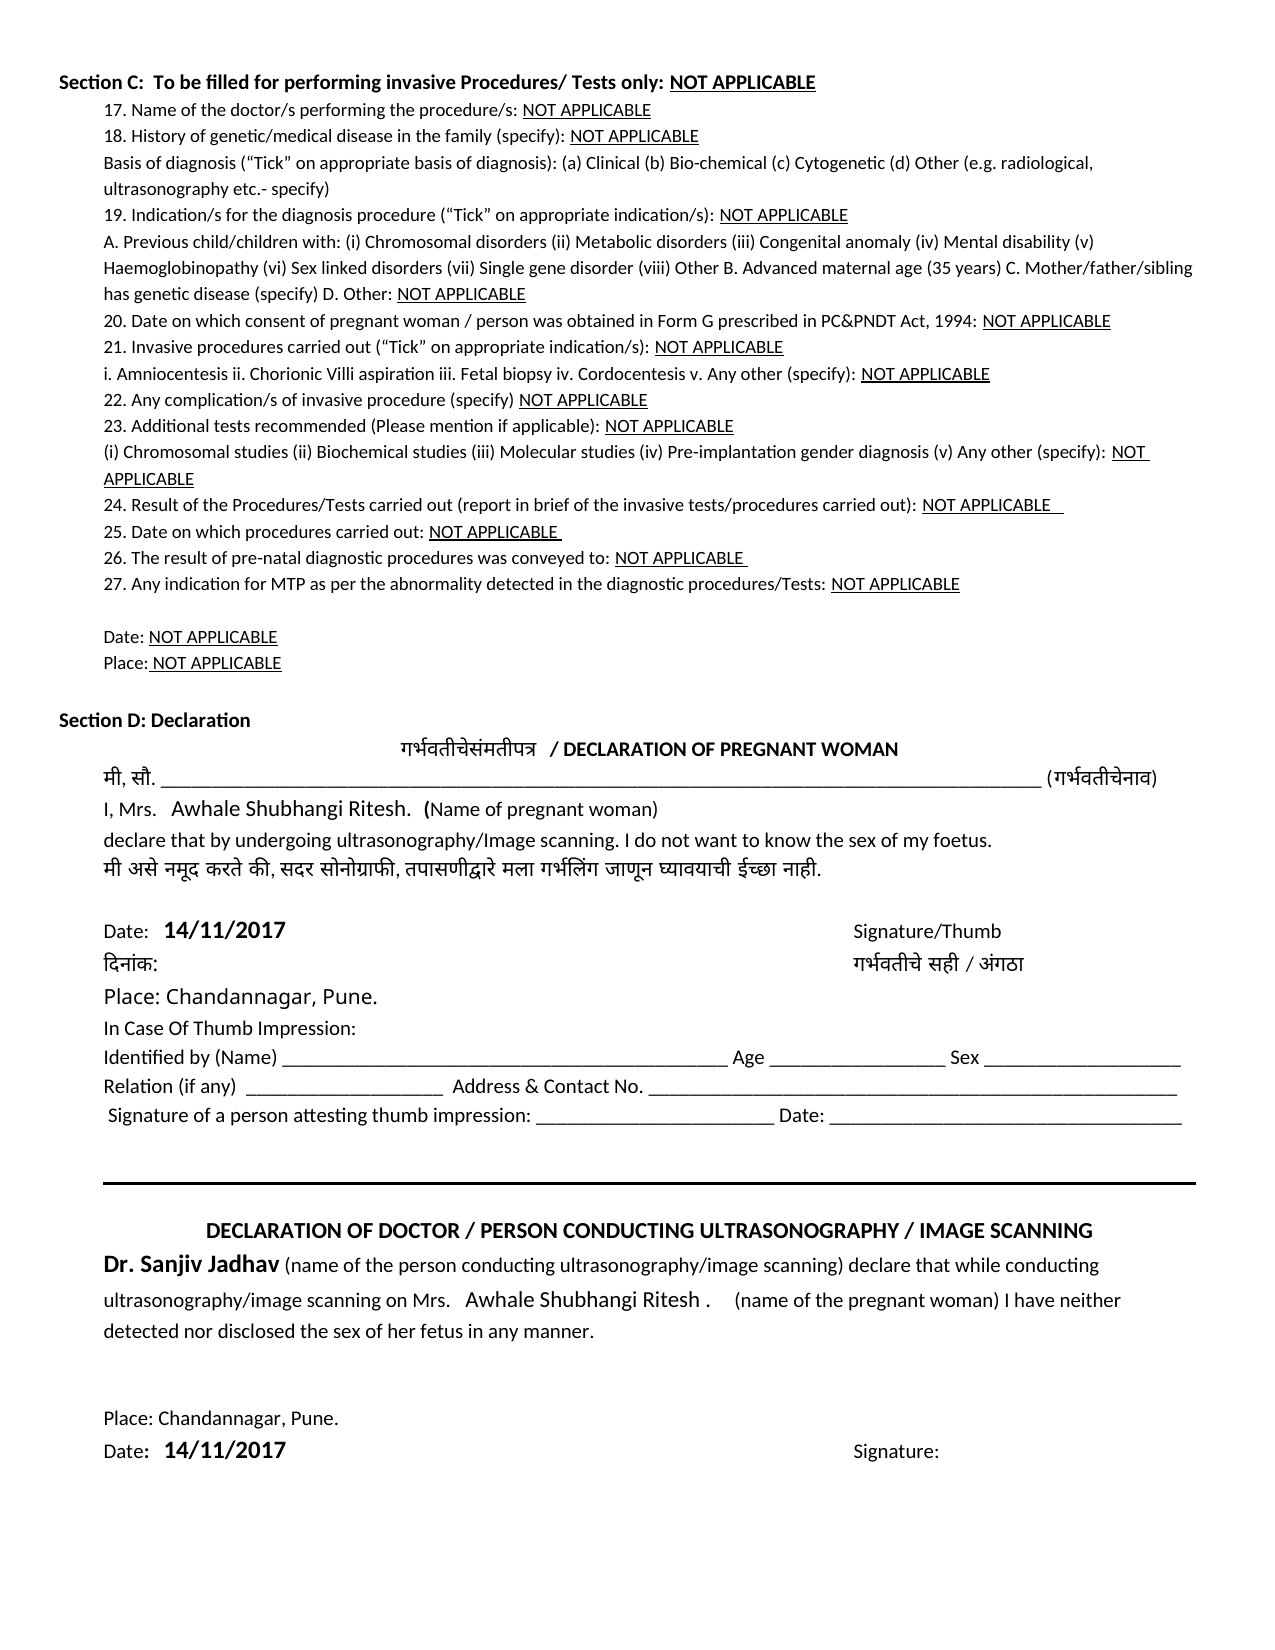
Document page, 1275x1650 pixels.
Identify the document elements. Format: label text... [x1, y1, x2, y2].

text Date: NOT APPLICABLE [103, 625, 1196, 648]
text Relation (if any) ___________________ Address & Contact No. ___________________________________________________ [103, 1073, 1196, 1098]
text In Case Of Thumb Impression: [103, 1015, 1196, 1040]
text 22. Any complication/s of invasive procedure (specify) NOT APPLICABLE [103, 388, 1196, 411]
text (i) Chromosomal studies (ii) Biochemical studies (iii) Molecular studies (iv) Pre-implantation gender diagnosis (v) Any other (specify): NOT APPLICABLE [103, 441, 1196, 490]
text Dr. Sanjiv Jadhav (name of the person conducting ultrasonography/image scanning) declare that while conducting ultrasonography/image scanning on Mrs. (name of the pregnant woman) I have neither detected nor disclosed the sex of her fetus in any manner. [103, 1248, 1196, 1343]
text 19. Indication/s for the diagnosis procedure (“Tick” on appropriate indication/s): NOT APPLICABLE [103, 203, 1196, 226]
text Place: Chandannagar, Pune. [103, 1405, 1196, 1430]
text 21. Invasive procedures carried out (“Tick” on appropriate indication/s): NOT APPLICABLE [103, 335, 1196, 358]
text 25. Date on which procedures carried out: NOT APPLICABLE [103, 520, 1196, 543]
text Place: NOT APPLICABLE [103, 652, 1196, 674]
text 24. Result of the Procedures/Tests carried out (report in brief of the invasive tests/procedures carried out): NOT APPLICABLE [103, 493, 1196, 516]
text Basis of diagnosis (“Tick” on appropriate basis of diagnosis): (a) Clinical (b) Bio-chemical (c) Cytogenetic (d) Other (e.g. radiological, ultrasonography etc.- specify) [103, 151, 1196, 200]
text Place: Chandannagar, Pune. [103, 982, 1196, 1011]
text Signature of a person attesting thumb impression: _______________________ Date: __________________________________ [103, 1102, 1196, 1182]
text Section C: To be filled for performing invasive Procedures/ Tests only: NOT APPLICABLE [0, 69, 1275, 94]
text गर्भवतीचेसंमतीपत्र / DECLARATION OF PREGNANT WOMAN [103, 736, 1196, 762]
text declare that by undergoing ultrasonography/Image scanning. I do not want to know the sex of my foetus. [103, 827, 1196, 852]
text I, Mrs. (Name of pregnant woman) [103, 794, 1196, 823]
text मी, सौ. _____________________________________________________________________________________ (गर्भवतीचेनाव) [103, 765, 1196, 791]
text 26. The result of pre-natal diagnostic procedures was conveyed to: NOT APPLICABLE [103, 546, 1196, 569]
text Identified by (Name) ___________________________________________ Age _________________ Sex ___________________ [103, 1044, 1196, 1069]
text A. Previous child/children with: (i) Chromosomal disorders (ii) Metabolic disorders (iii) Congenital anomaly (iv) Mental disability (v) Haemoglobinopathy (vi) Sex linked disorders (vii) Single gene disorder (viii) Other B. Advanced maternal age (35 years) C. Mother/father/sibling has genetic disease (specify) D. Other: NOT APPLICABLE [103, 230, 1196, 306]
text Section D: Declaration [59, 707, 1196, 732]
text 23. Additional tests recommended (Please mention if applicable): NOT APPLICABLE [103, 414, 1196, 437]
text 27. Any indication for MTP as per the abnormality detected in the diagnostic procedures/Tests: NOT APPLICABLE [103, 572, 1196, 595]
text DECLARATION OF DOCTOR / PERSON CONDUCTING ULTRASONOGRAPHY / IMAGE SCANNING [103, 1216, 1196, 1244]
text मी असे नमूद करते की, सदर सोनोग्राफी, तपासणीद्वारे मला गर्भलिंग जाणून घ्यावयाची ईच्छा नाही. [103, 856, 1196, 882]
text दिनांक: गर्भवतीचे सही / अंगठा [103, 949, 1196, 978]
text Date: Signature: [103, 1434, 1196, 1464]
text i. Amniocentesis ii. Chorionic Villi aspiration iii. Fetal biopsy iv. Cordocentesis v. Any other (specify): NOT APPLICABLE [103, 362, 1196, 384]
text Date: Signature/Thumb [103, 914, 1196, 945]
text 20. Date on which consent of pregnant woman / person was obtained in Form G prescribed in PC&PNDT Act, 1994: NOT APPLICABLE [103, 309, 1196, 332]
text 17. Name of the doctor/s performing the procedure/s: NOT APPLICABLE [103, 98, 1196, 121]
text 18. History of genetic/medical disease in the family (specify): NOT APPLICABLE [103, 124, 1196, 147]
